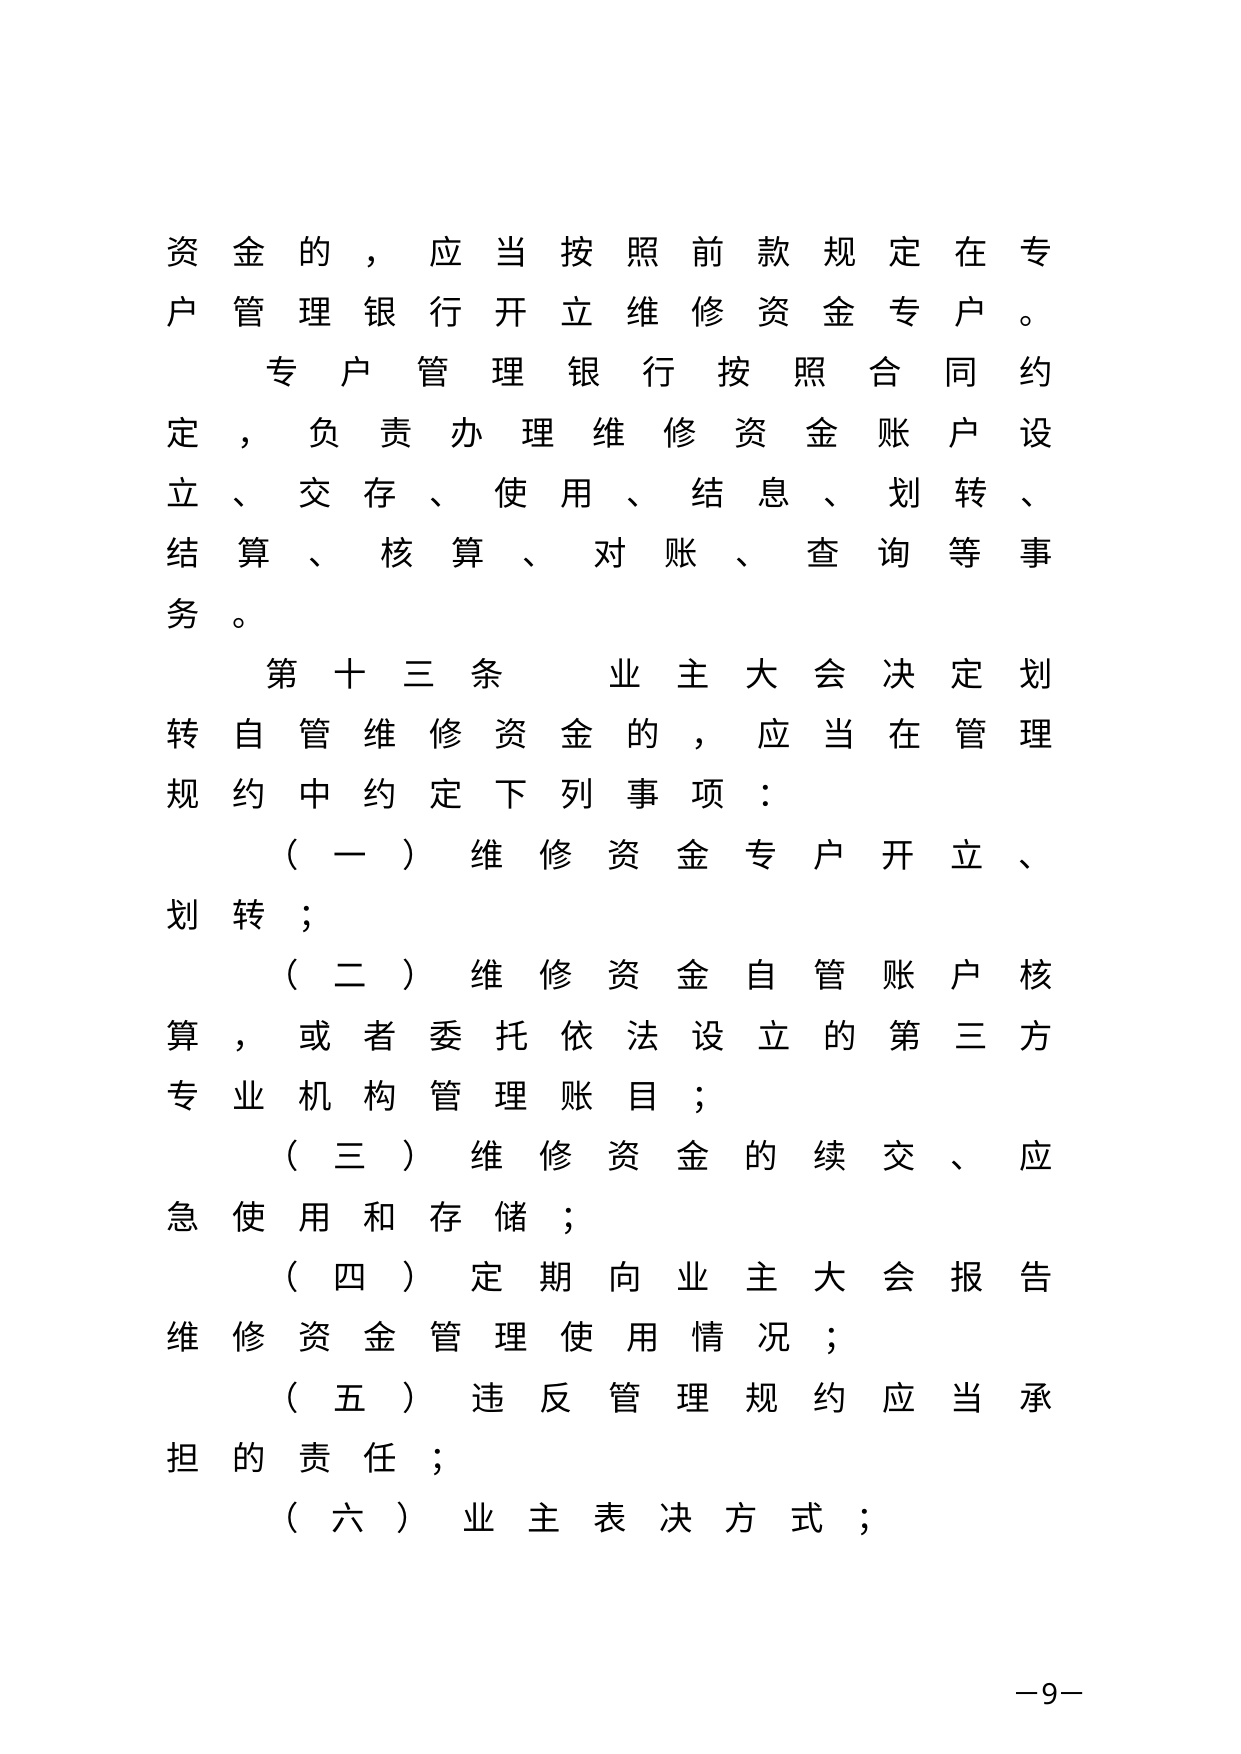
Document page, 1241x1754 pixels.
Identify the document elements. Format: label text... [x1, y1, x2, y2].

text 第十三条 业主大会决定划转自管维修资金的，应当在管理规约中约定下列事项： [167, 642, 1085, 822]
text （五）违反管理规约应当承担的责任； [167, 1365, 1085, 1486]
text （二）维修资金自管账户核算，或者委托依法设立的第三方专业机构管理账目； [167, 943, 1085, 1124]
text 专户管理银行按照合同约定，负责办理维修资金账户设立、交存、使用、结息、划转、结算、核算、对账、查询等事务。 [167, 340, 1085, 642]
text （六）业主表决方式； [167, 1486, 1085, 1546]
text （一）维修资金专户开立、划转； [167, 822, 1085, 943]
text （四）定期向业主大会报告维修资金管理使用情况； [167, 1245, 1085, 1365]
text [167, 219, 1085, 340]
text （三）维修资金的续交、应急使用和存储； [167, 1124, 1085, 1245]
